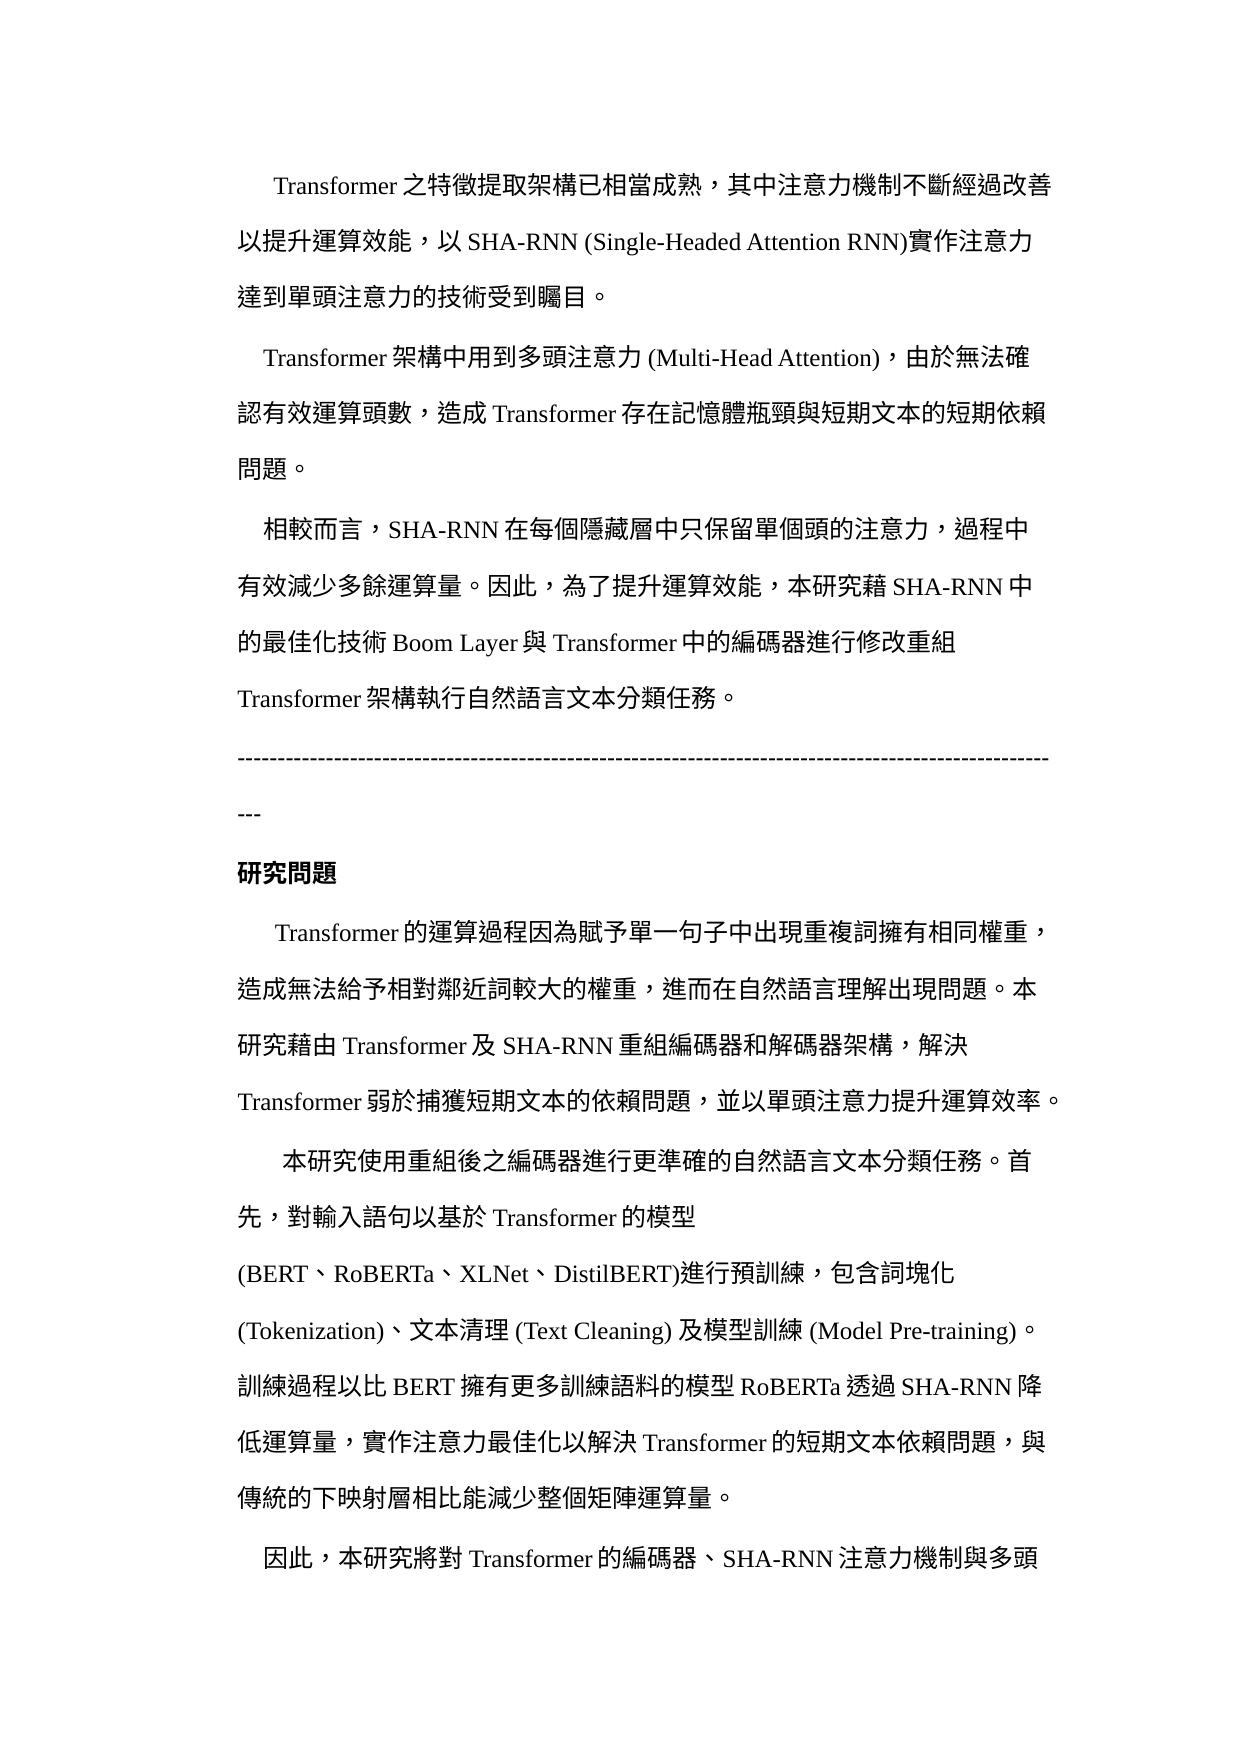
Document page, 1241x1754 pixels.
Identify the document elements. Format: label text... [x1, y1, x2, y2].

text 相較而言，SHA-RNN在每個隱藏層中只保留單個頭的注意力，過程中有效減少多餘運算量。因此，為了提升運算效能，本研究藉SHA-RNN中的最佳化技術Boom Layer與Transformer中的編碼器進行修改重組Transformer架構執行自然語言文本分類任務。 [237, 509, 1053, 715]
text Transformer之特徵提取架構已相當成熟，其中注意力機制不斷經過改善以提升運算效能，以SHA-RNN (Single-Headed Attention RNN)實作注意力達到單頭注意力的技術受到矚目。 [237, 164, 1053, 314]
text 研究問題 [237, 852, 1053, 890]
text -------------------------------------------------------------------------------------------------------- [237, 738, 1053, 831]
text 本研究使用重組後之編碼器進行更準確的自然語言文本分類任務。首先，對輸入語句以基於Transformer的模型(BERT、RoBERTa、XLNet、DistilBERT)進行預訓練，包含詞塊化 (Tokenization)、文本清理 (Text Cleaning) 及模型訓練 (Model Pre-training)。訓練過程以比BERT擁有更多訓練語料的模型RoBERTa透過SHA-RNN降低運算量，實作注意力最佳化以解決Transformer的短期文本依賴問題，與傳統的下映射層相比能減少整個矩陣運算量。 [237, 1141, 1053, 1516]
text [237, 1538, 1053, 1576]
text Transformer的運算過程因為賦予單一句子中出現重複詞擁有相同權重，造成無法給予相對鄰近詞較大的權重，進而在自然語言理解出現問題。本研究藉由Transformer及 SHA-RNN重組編碼器和解碼器架構，解決 Transformer弱於捕獲短期文本的依賴問題，並以單頭注意力提升運算效率。 [237, 912, 1053, 1118]
text Transformer架構中用到多頭注意力 (Multi-Head Attention)，由於無法確認有效運算頭數，造成Transformer存在記憶體瓶頸與短期文本的短期依賴問題。 [237, 337, 1053, 487]
